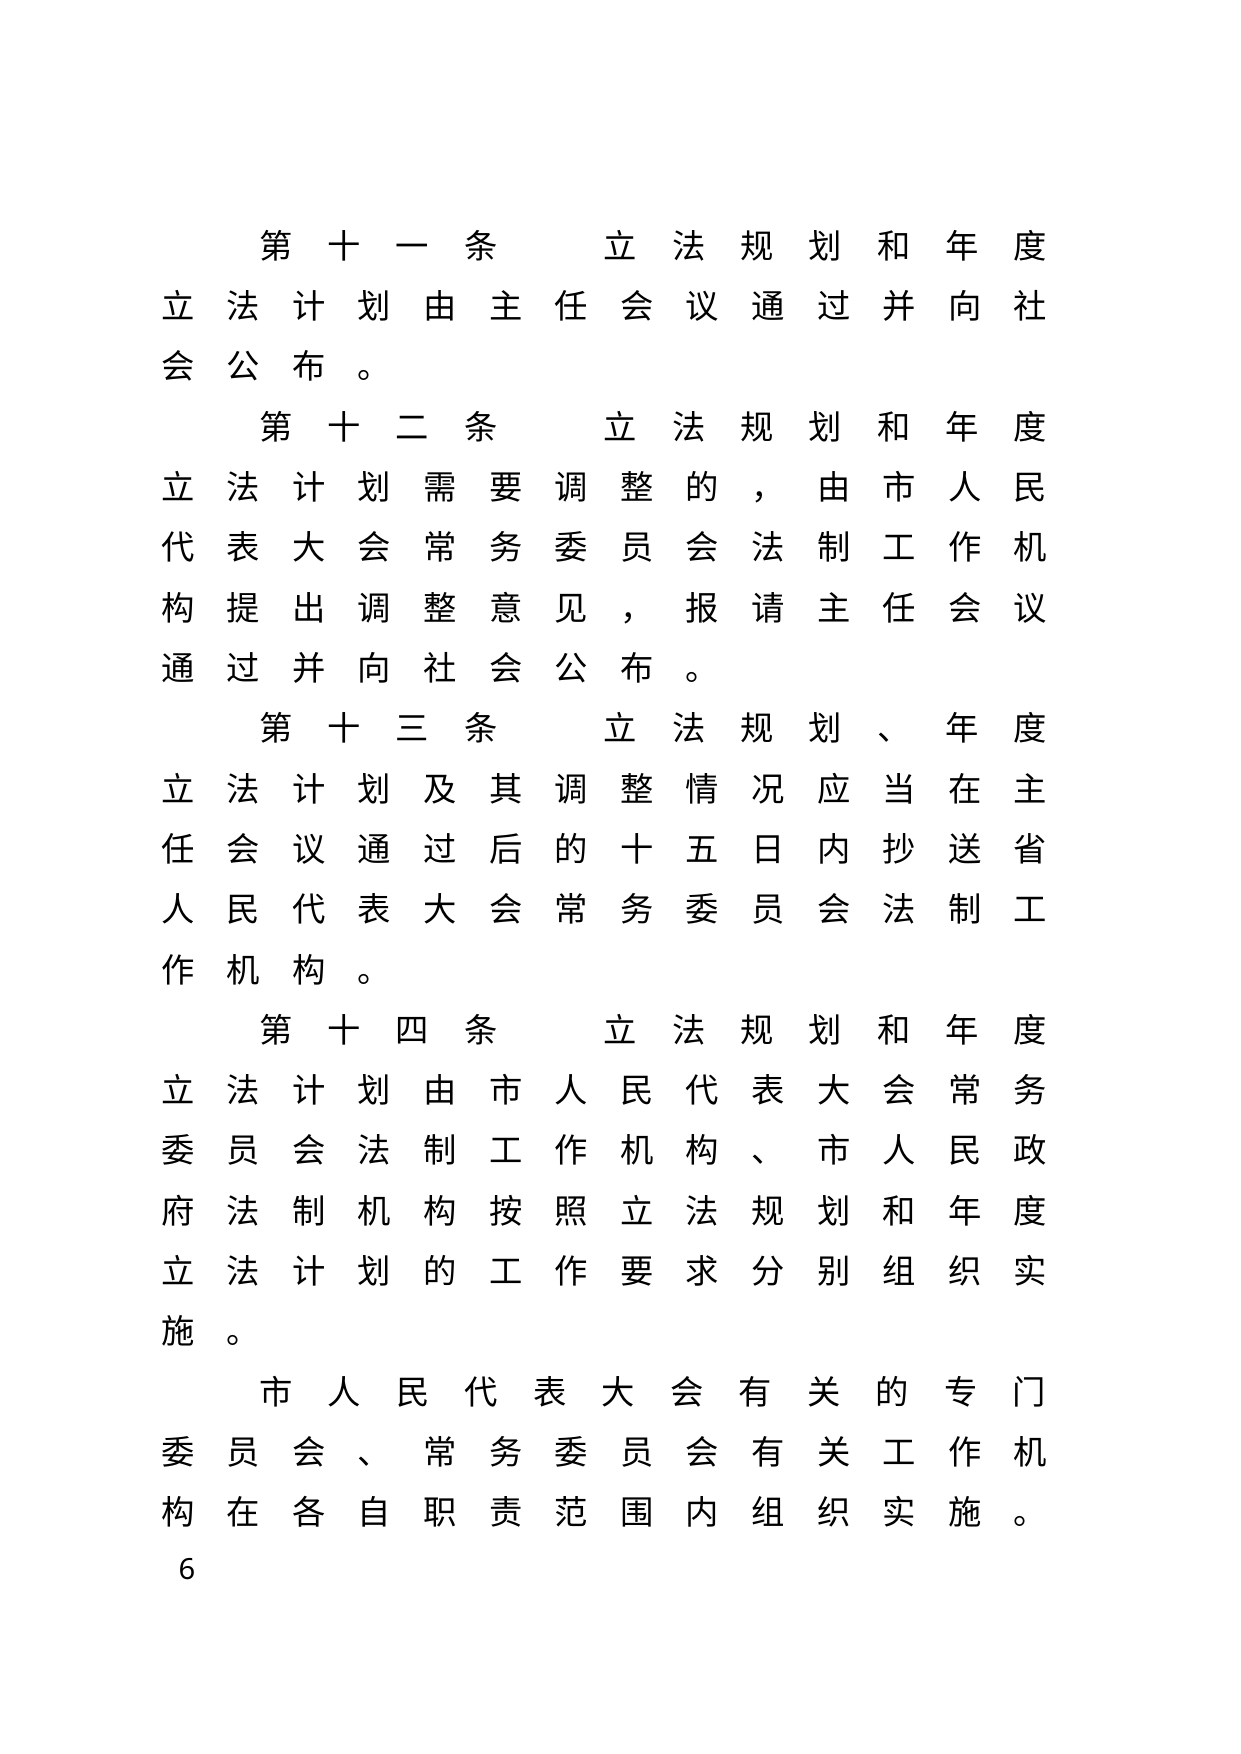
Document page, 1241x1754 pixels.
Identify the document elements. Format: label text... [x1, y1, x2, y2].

text 市人民代表大会有关的专门委员会、常务委员会有关工作机构在各自职责范围内组织实施。 [161, 1359, 1079, 1540]
text 第十一条 立法规划和年度立法计划由主任会议通过并向社会公布。 [161, 213, 1079, 394]
text 第十四条 立法规划和年度立法计划由市人民代表大会常务委员会法制工作机构、市人民政府法制机构按照立法规划和年度立法计划的工作要求分别组织实施。 [161, 998, 1079, 1359]
text 第十二条 立法规划和年度立法计划需要调整的，由市人民代表大会常务委员会法制工作机构提出调整意见，报请主任会议通过并向社会公布。 [161, 394, 1079, 696]
text 第十三条 立法规划、年度立法计划及其调整情况应当在主任会议通过后的十五日内抄送省人民代表大会常务委员会法制工作机构。 [161, 696, 1079, 998]
